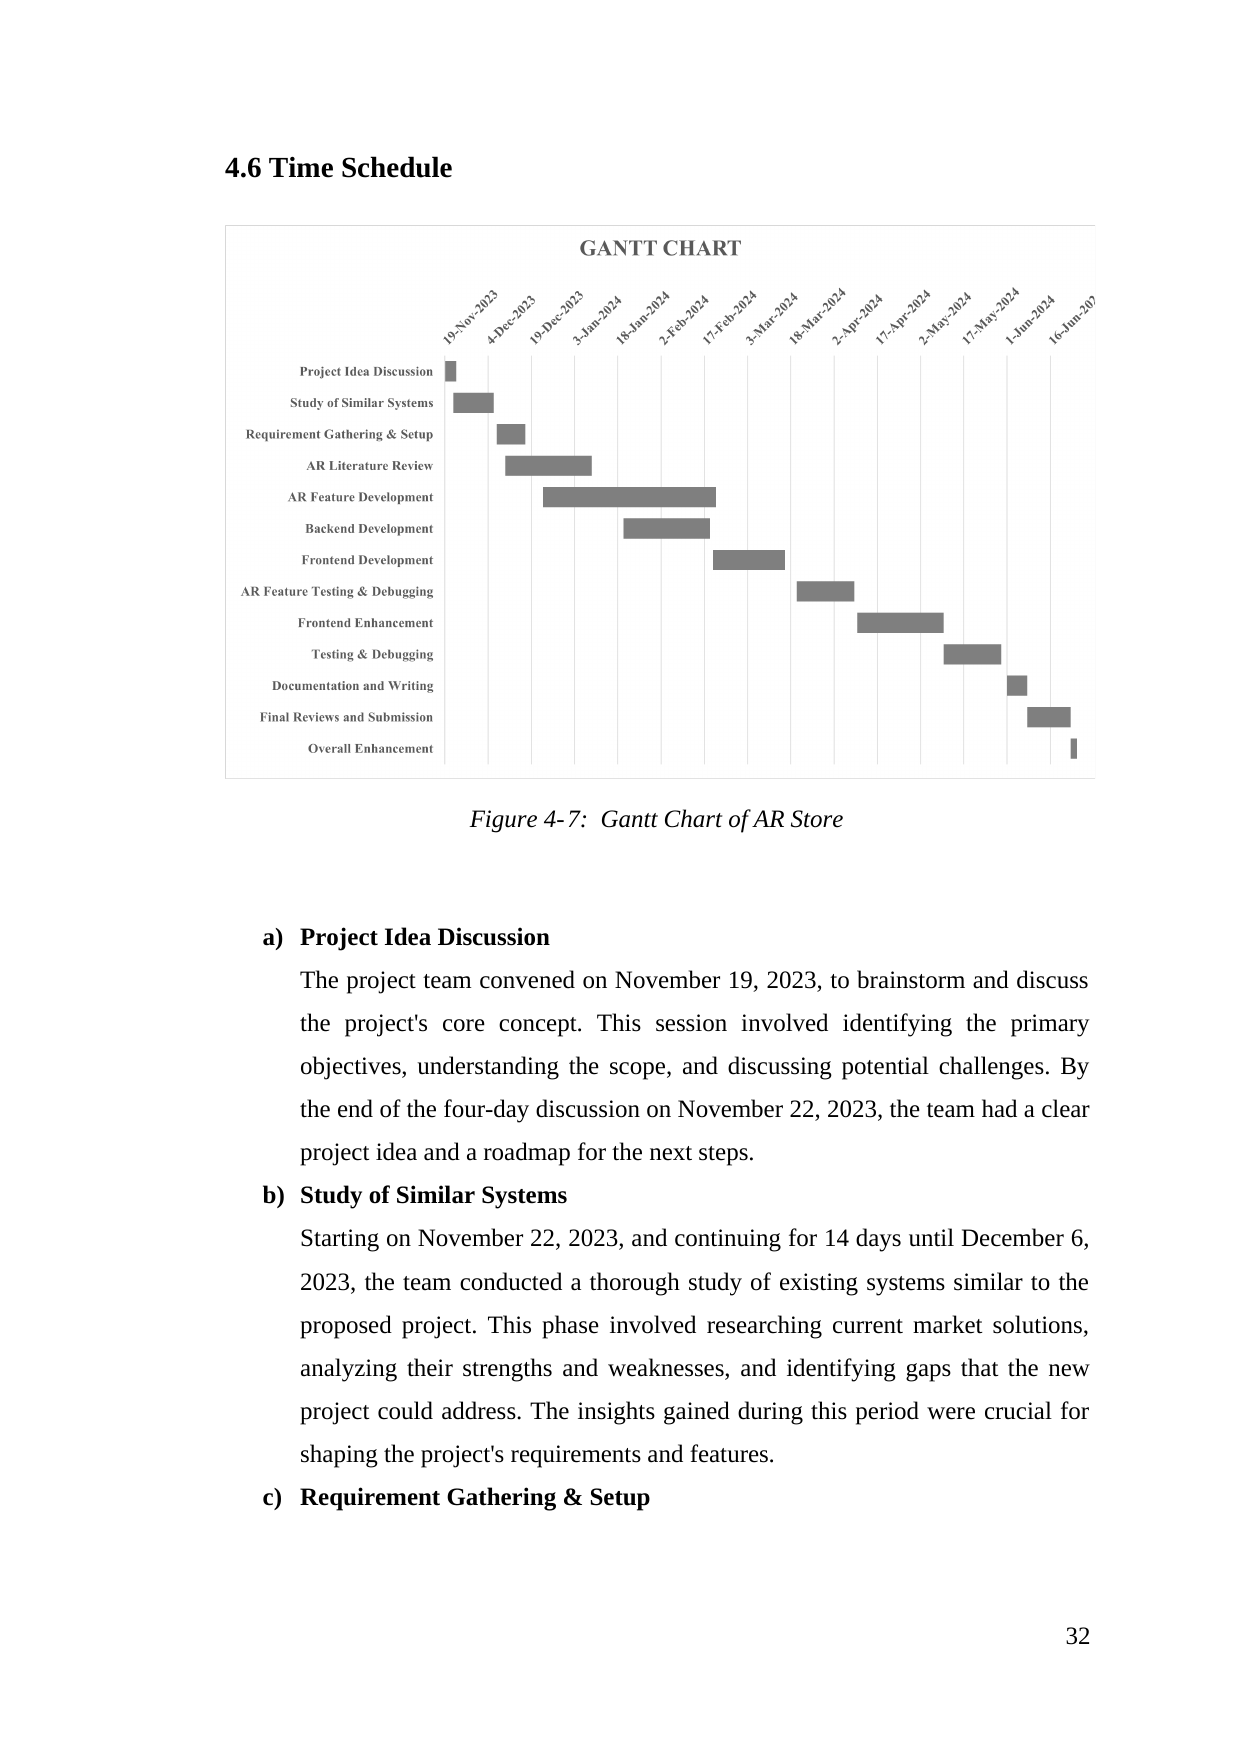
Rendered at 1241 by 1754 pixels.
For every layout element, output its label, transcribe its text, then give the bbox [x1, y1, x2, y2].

subtitle 4.6 Time Schedule [225, 150, 1090, 183]
list Starting on November 22, 2023, and continuing for 14 days until December 6, 2023, the team conducted a thorough study of existing systems similar to the proposed project. This phase involved researching current market solutions, analyzing their strengths and weaknesses, and identifying gaps that the new project could address. The insights gained during this period were crucial for shaping the project's requirements and features. [300, 1223, 1090, 1468]
list The project team convened on November 19, 2023, to brainstorm and discuss the project's core concept. This session involved identifying the primary objectives, understanding the scope, and discussing potential challenges. By the end of the four-day discussion on November 22, 2023, the team had a clear project idea and a roadmap for the next steps. [300, 965, 1090, 1166]
list Project Idea Discussion [262, 922, 1090, 950]
list Requirement Gathering & Setup [262, 1482, 1090, 1511]
picture [225, 225, 1096, 779]
list Study of Similar Systems [262, 1180, 1090, 1209]
